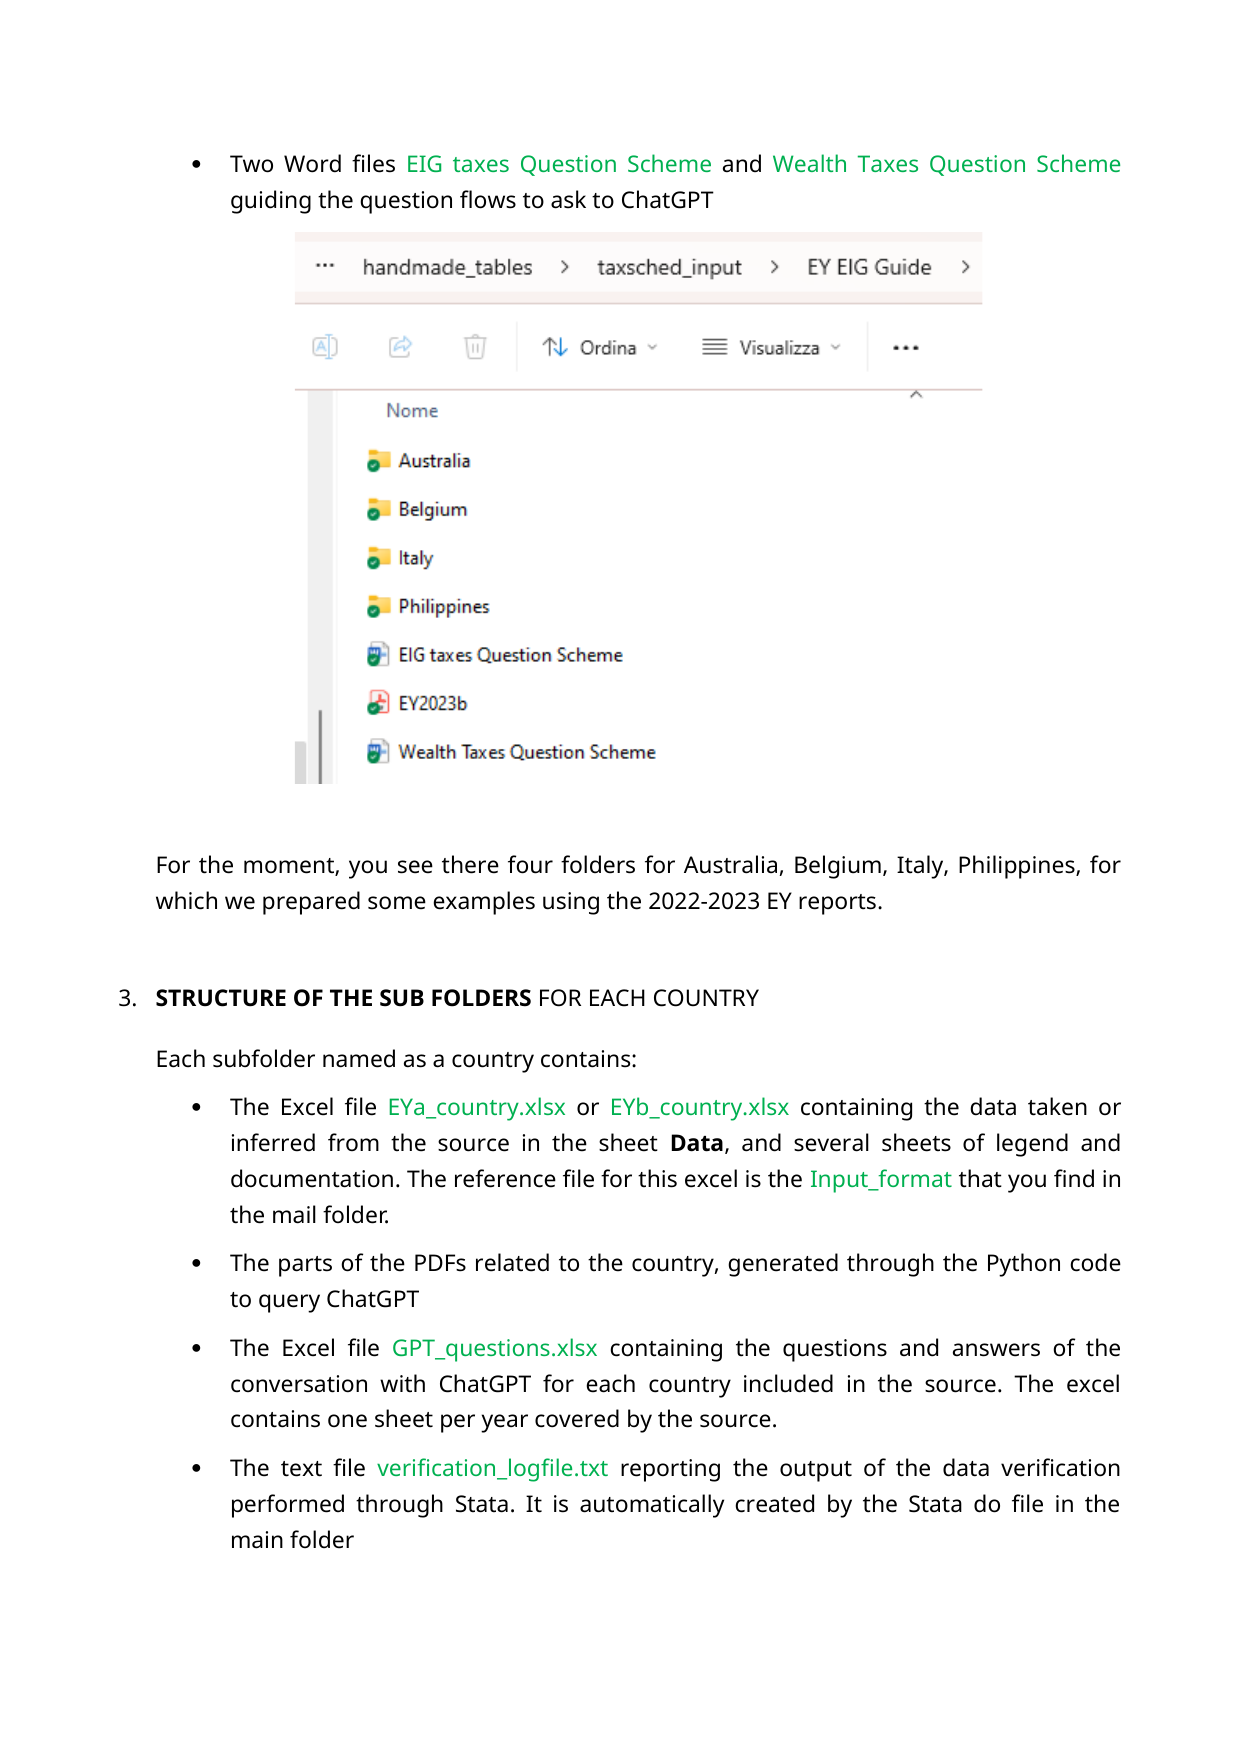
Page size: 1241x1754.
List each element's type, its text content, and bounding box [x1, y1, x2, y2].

list Two Word files EIG taxes Question Scheme and Wealth Taxes Question Scheme guiding the question flows to ask to ChatGPT [192, 148, 1122, 215]
list The text file verification_logfile.txt reporting the output of the data verification performed through Stata. It is automatically created by the Stata do file in the main folder [192, 1452, 1122, 1555]
list The parts of the PDFs related to the country, generated through the Python code to query ChatGPT [192, 1247, 1122, 1314]
text Each subfolder named as a country contains: [155, 1042, 1122, 1074]
picture [294, 232, 983, 784]
list STRUCTURE OF THE SUB FOLDERS FOR EACH COUNTRY [118, 982, 1122, 1013]
list The Excel file GPT_questions.xlsx containing the questions and answers of the conversation with ChatGPT for each country included in the source. The excel contains one sheet per year covered by the source. [192, 1332, 1122, 1435]
list The Excel file EYa_country.xlsx or EYb_country.xlsx containing the data taken or inferred from the source in the sheet Data, and several sheets of legend and documentation. The reference file for this excel is the Input_format that you find in the mail folder. [192, 1091, 1122, 1230]
text For the moment, you see there four folders for Australia, Belgium, Italy, Philippines, for which we prepared some examples using the 2022-2023 EY reports. [155, 849, 1122, 916]
